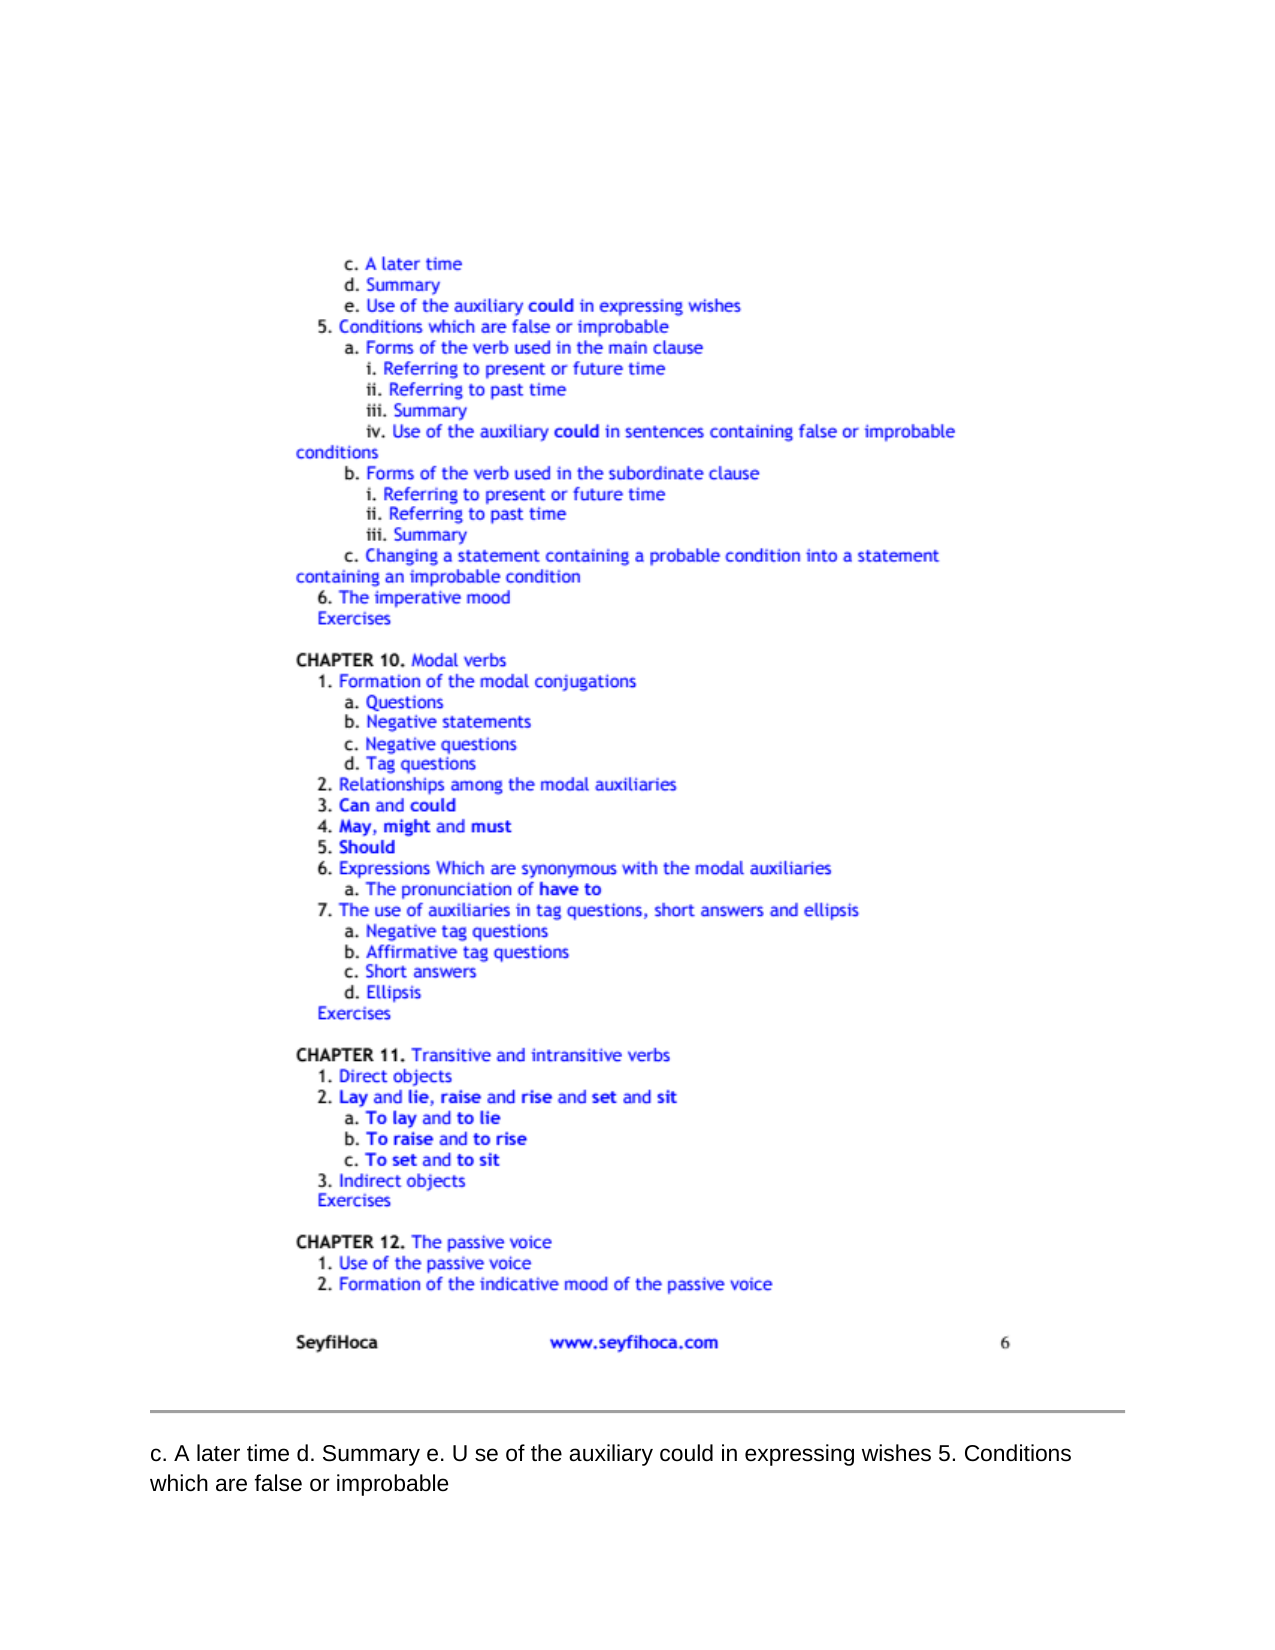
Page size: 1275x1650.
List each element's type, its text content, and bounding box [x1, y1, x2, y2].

text c. A later time d. Summary e. U se of the auxiliary could in expressing wishes 5. Conditions which are false or improbable [150, 1440, 1125, 1497]
picture [150, 150, 1121, 1407]
